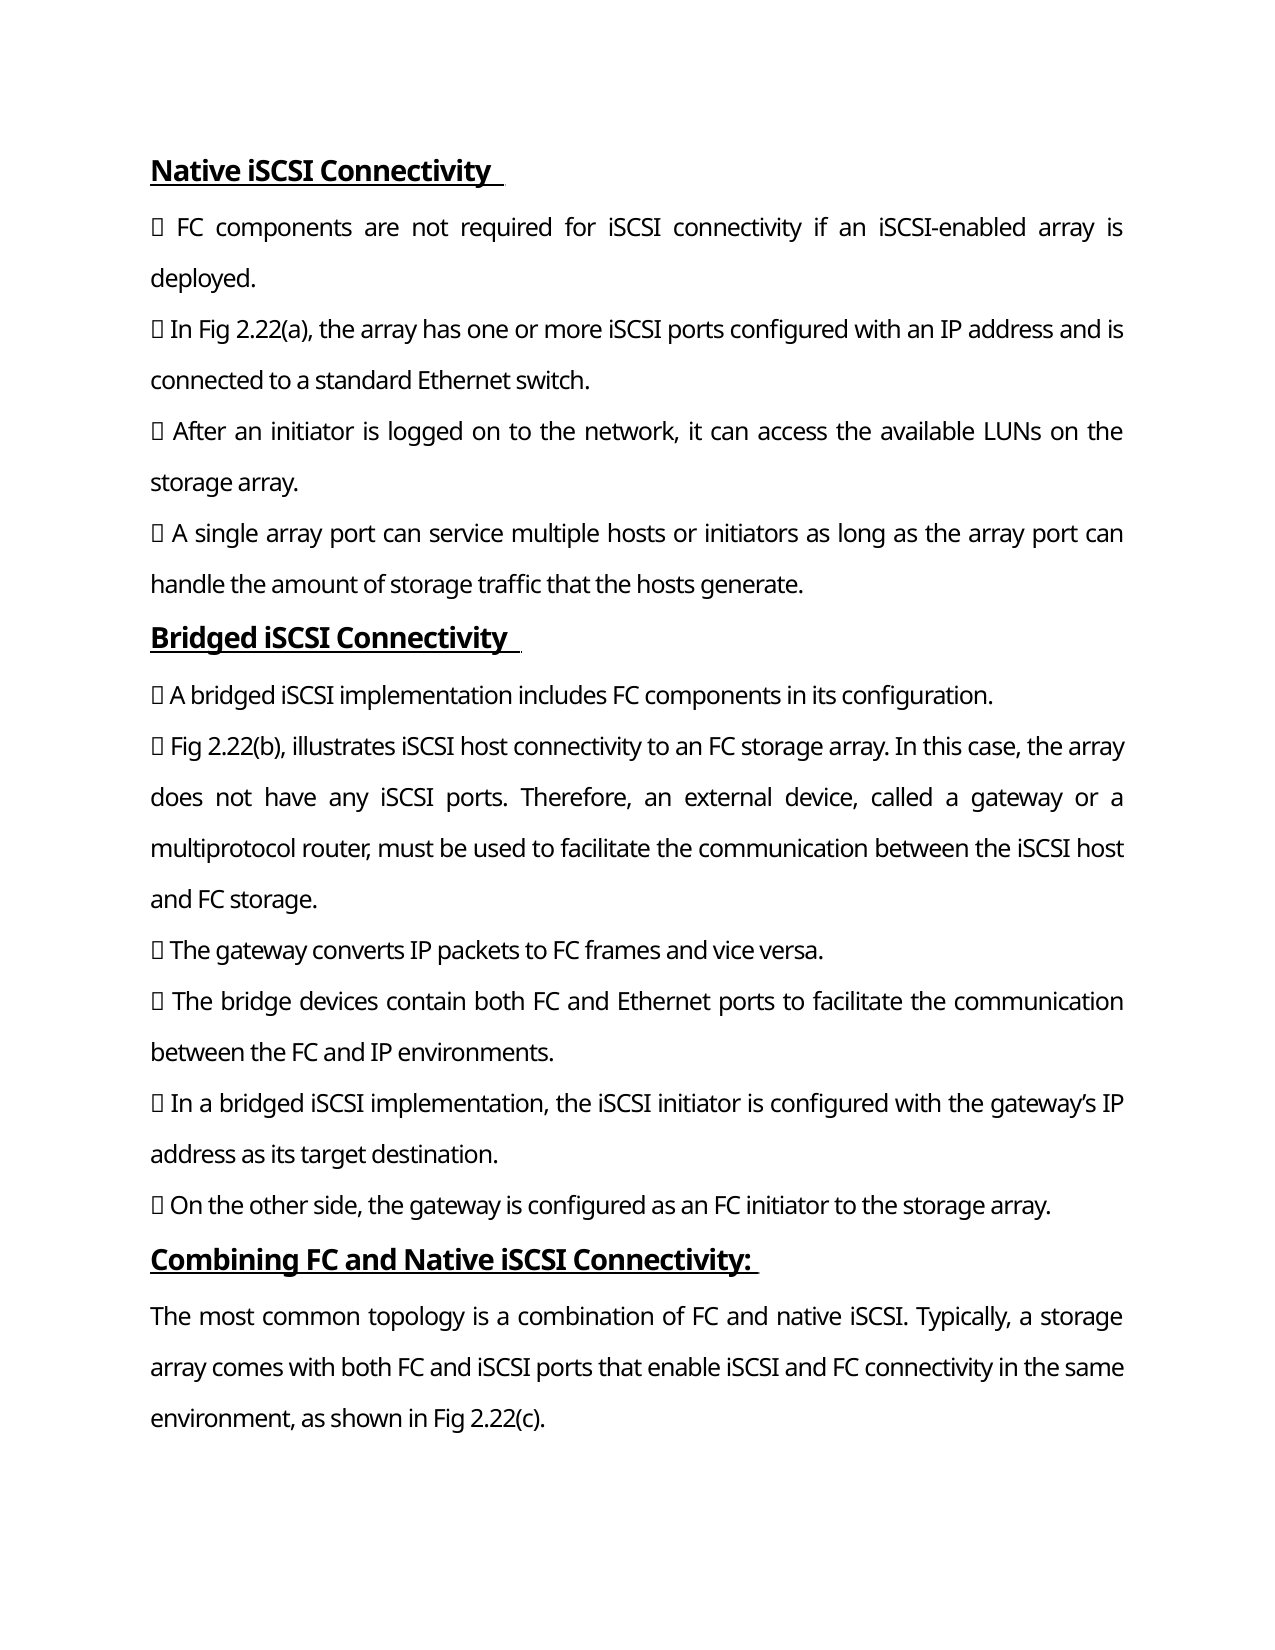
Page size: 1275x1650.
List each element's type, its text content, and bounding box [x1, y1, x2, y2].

text  A single array port can service multiple hosts or initiators as long as the array port can handle the amount of storage traffic that the hosts generate. [150, 516, 1125, 601]
subtitle Native iSCSI Connectivity [150, 150, 1125, 190]
text  FC components are not required for iSCSI connectivity if an iSCSI-enabled array is deployed. [150, 209, 1125, 294]
text  The bridge devices contain both FC and Ethernet ports to facilitate the communication between the FC and IP environments. [150, 983, 1125, 1069]
text  On the other side, the gateway is configured as an FC initiator to the storage array. [150, 1188, 1125, 1222]
subtitle Bridged iSCSI Connectivity [150, 618, 1125, 657]
text The most common topology is a combination of FC and native iSCSI. Typically, a storage array comes with both FC and iSCSI ports that enable iSCSI and FC connectivity in the same environment, as shown in Fig 2.22(c). [150, 1298, 1125, 1434]
subtitle Combining FC and Native iSCSI Connectivity: [150, 1239, 1125, 1278]
text  A bridged iSCSI implementation includes FC components in its configuration. [150, 677, 1125, 711]
text  In Fig 2.22(a), the array has one or more iSCSI ports configured with an IP address and is connected to a standard Ethernet switch. [150, 312, 1125, 397]
text  After an initiator is logged on to the network, it can access the available LUNs on the storage array. [150, 414, 1125, 499]
text  Fig 2.22(b), illustrates iSCSI host connectivity to an FC storage array. In this case, the array does not have any iSCSI ports. Therefore, an external device, called a gateway or a multiprotocol router, must be used to facilitate the communication between the iSCSI host and FC storage. [150, 728, 1125, 916]
text  The gateway converts IP packets to FC frames and vice versa. [150, 932, 1125, 967]
text  In a bridged iSCSI implementation, the iSCSI initiator is configured with the gateway’s IP address as its target destination. [150, 1086, 1125, 1171]
